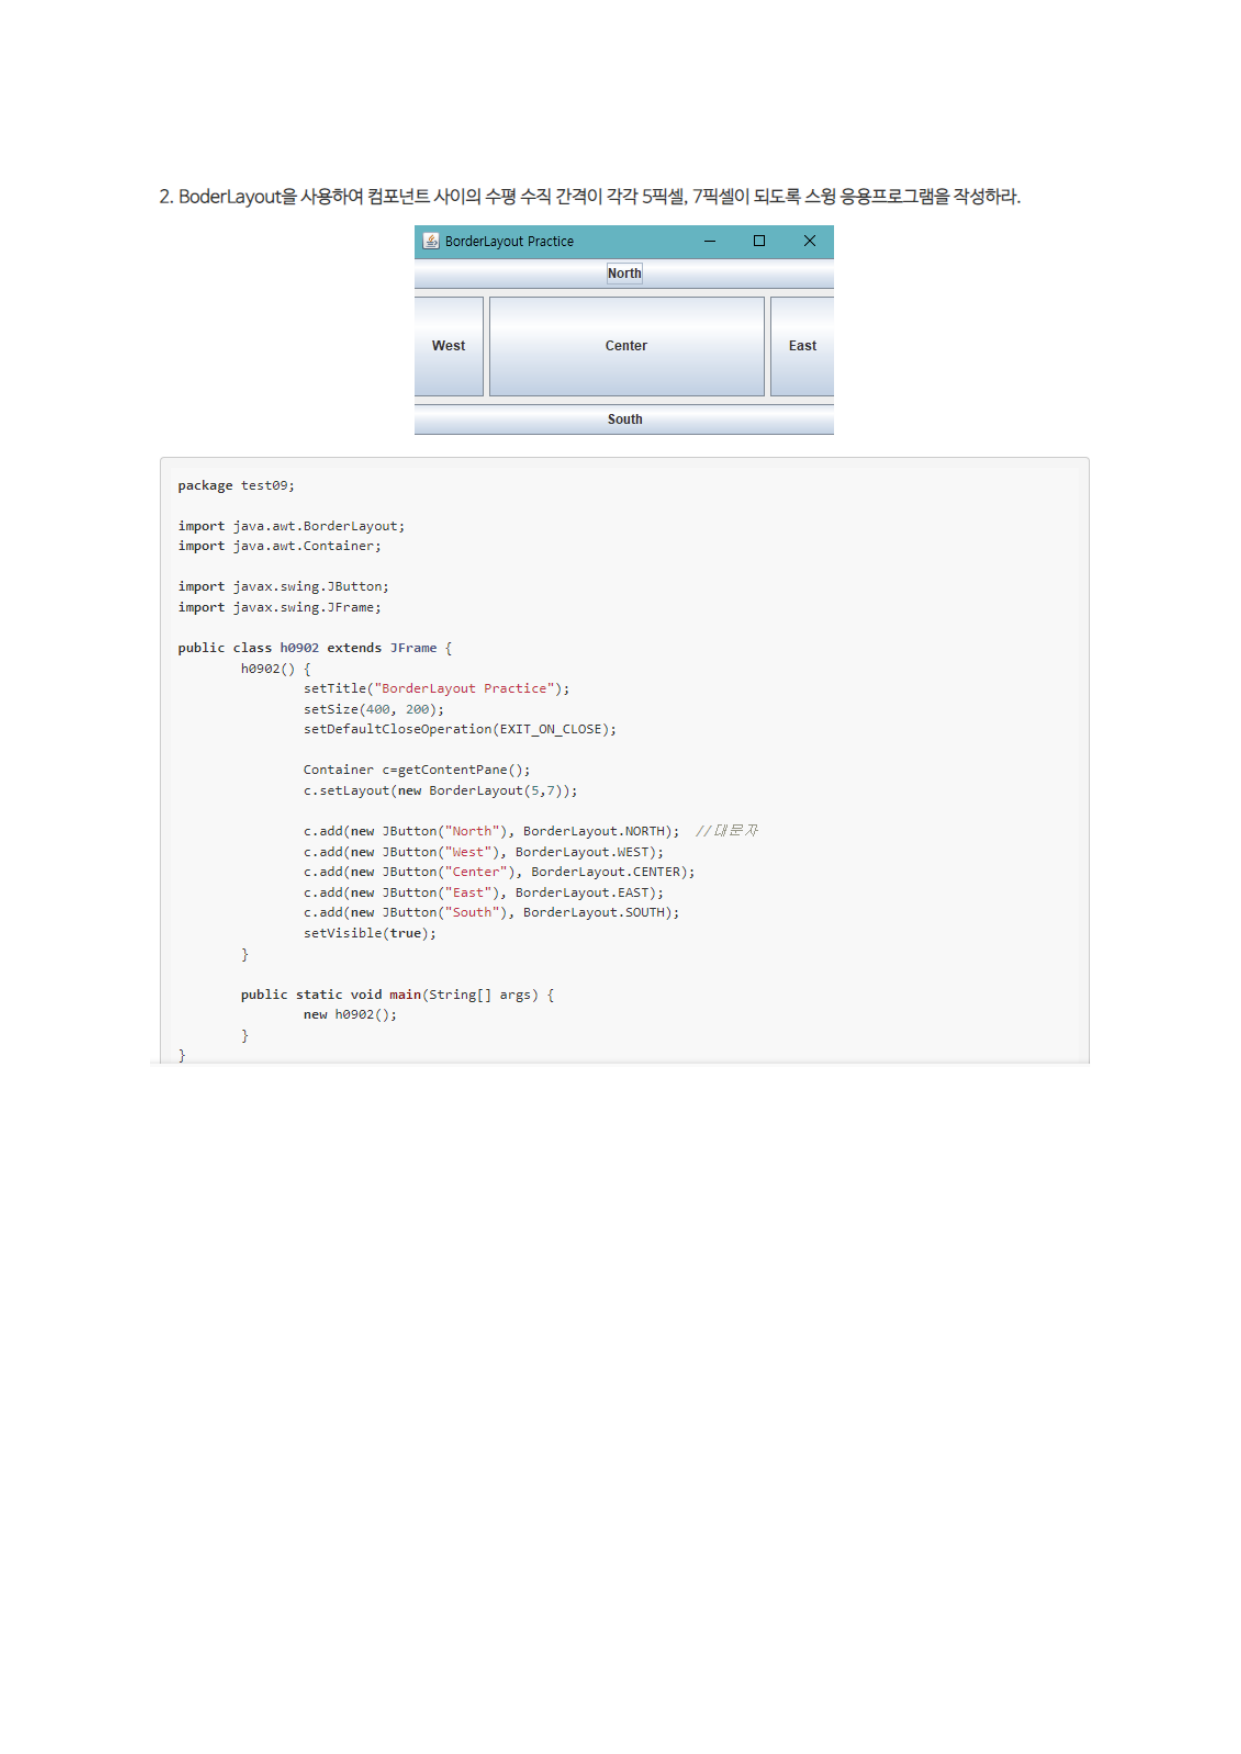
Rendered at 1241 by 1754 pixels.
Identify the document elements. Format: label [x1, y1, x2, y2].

picture [150, 177, 1091, 1067]
